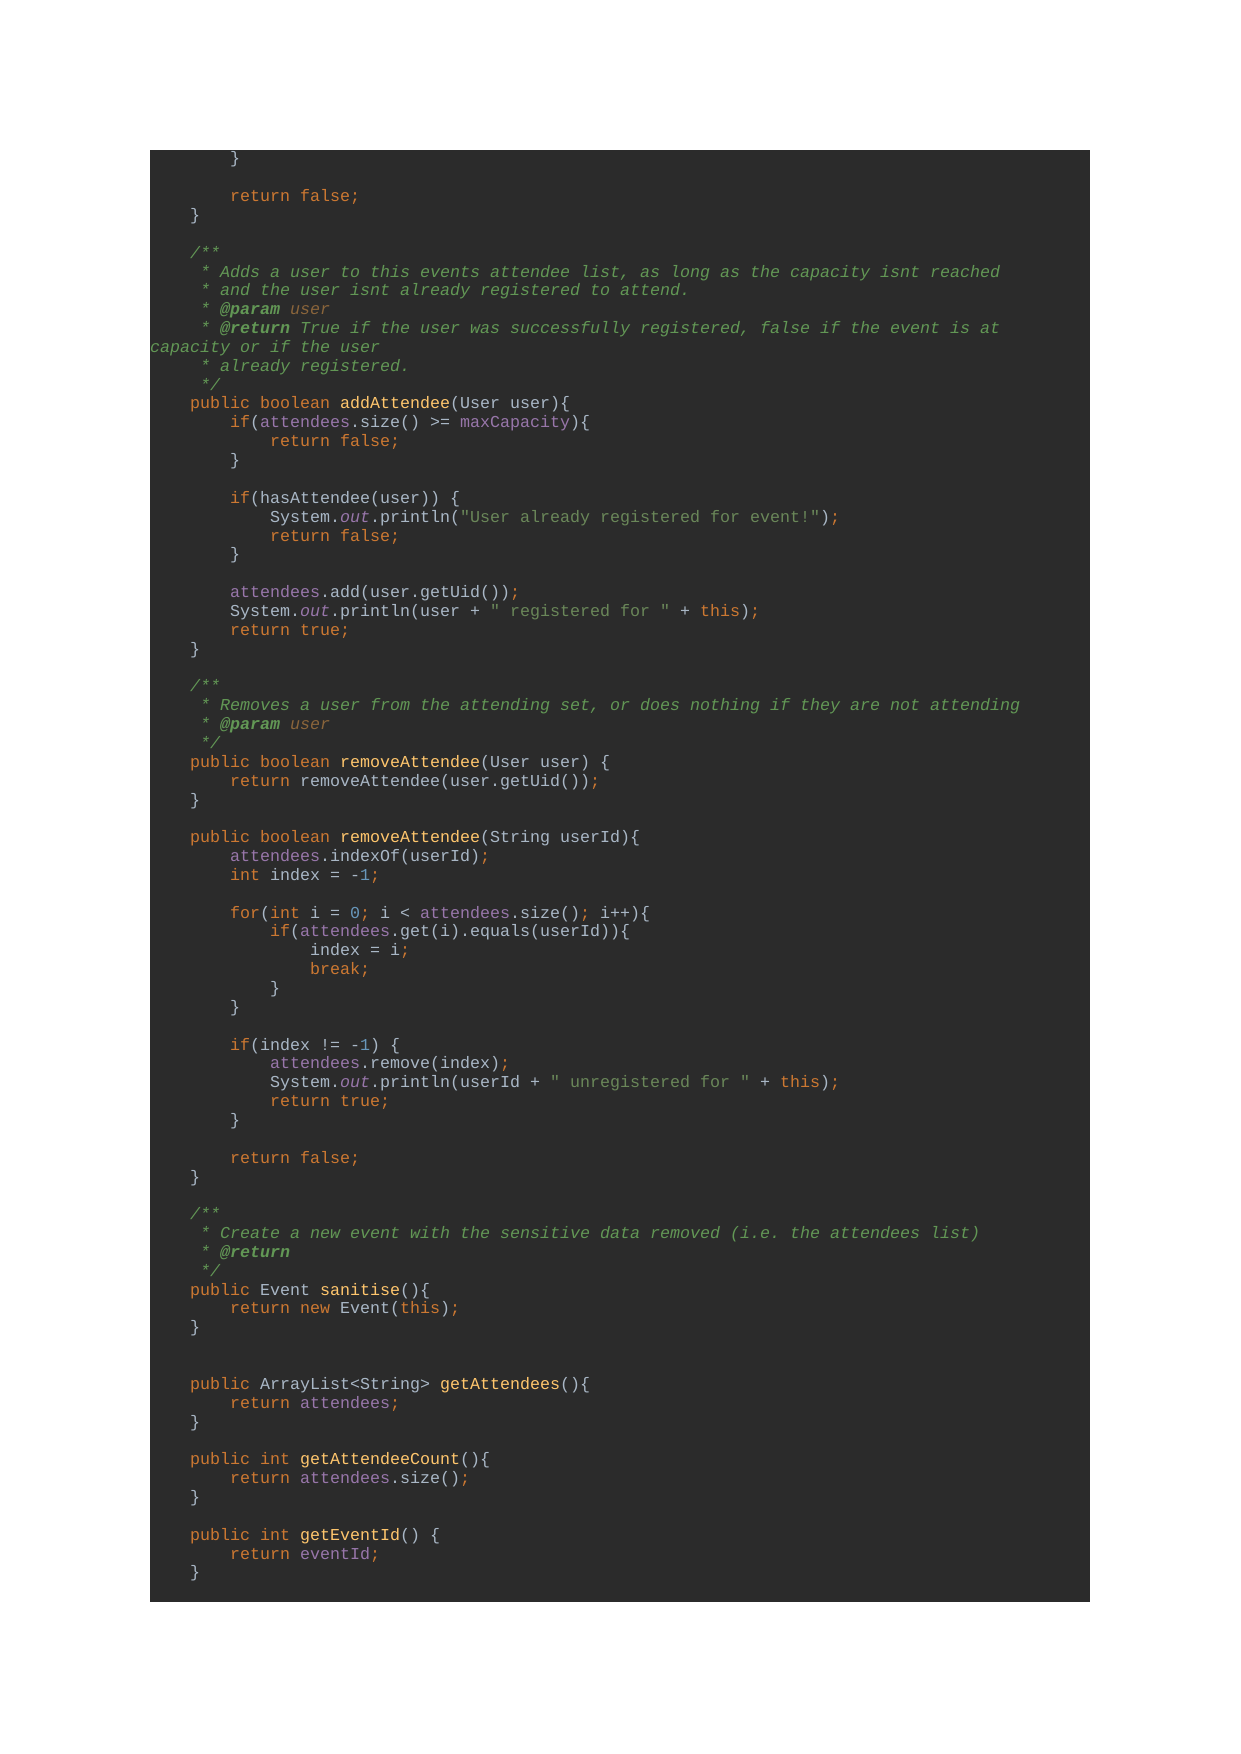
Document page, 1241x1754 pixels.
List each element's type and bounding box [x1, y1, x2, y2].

text [150, 150, 1090, 1602]
